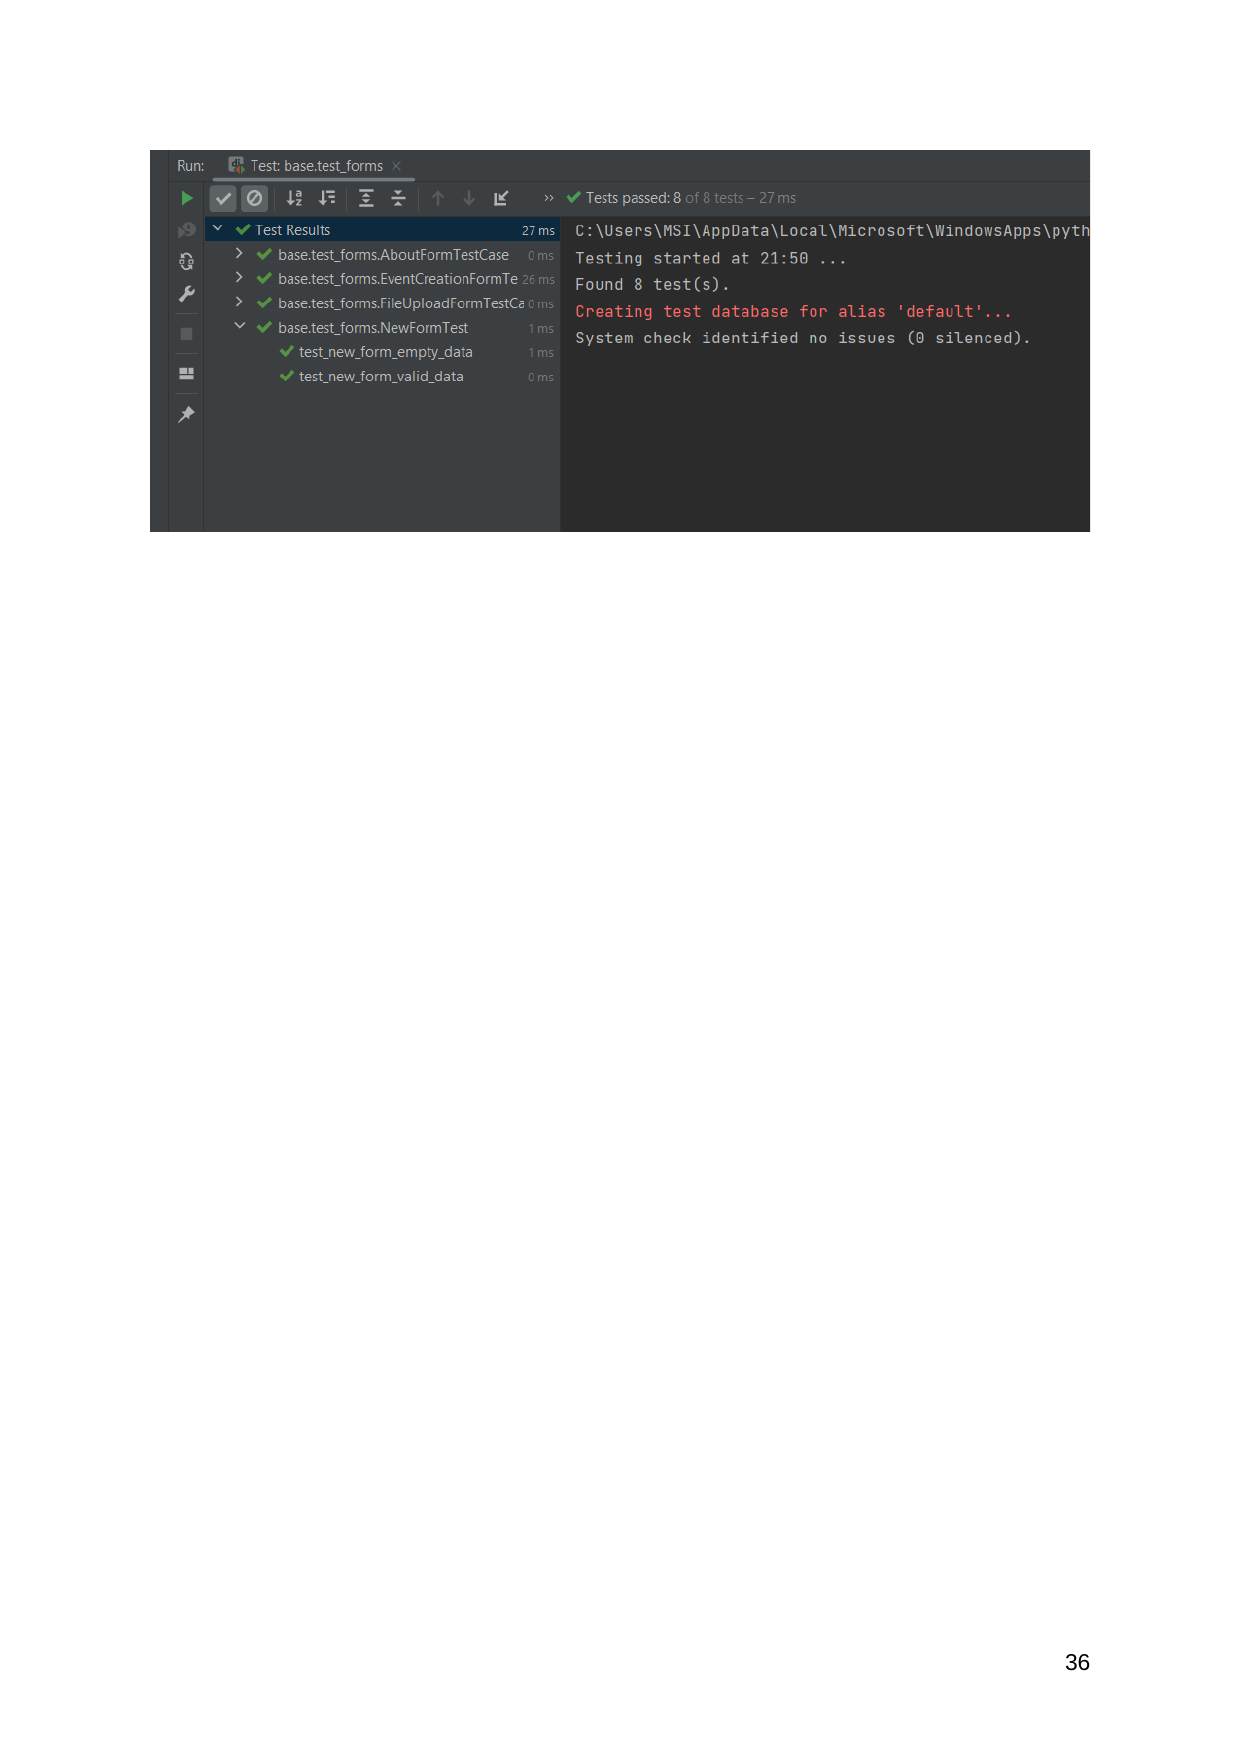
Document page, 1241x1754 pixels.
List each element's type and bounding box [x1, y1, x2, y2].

picture [150, 150, 1091, 532]
